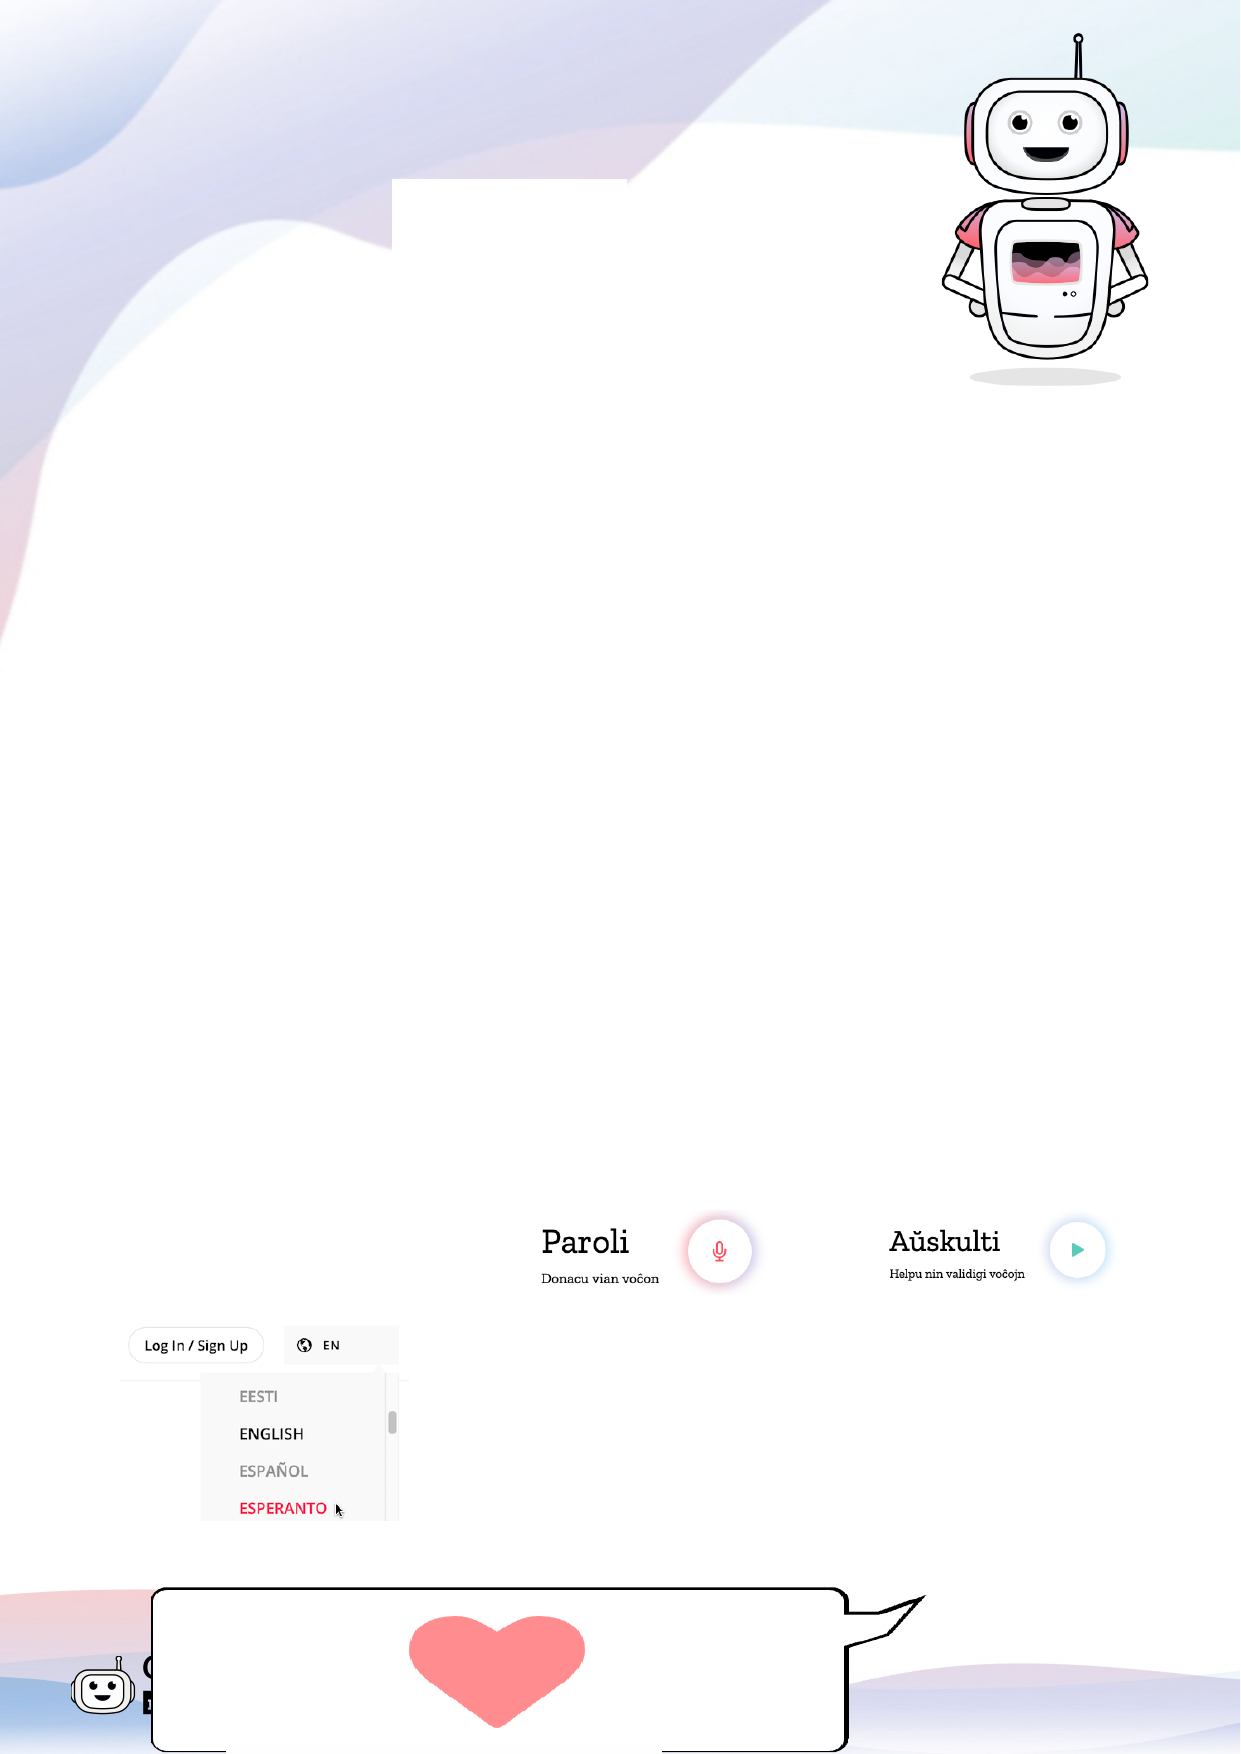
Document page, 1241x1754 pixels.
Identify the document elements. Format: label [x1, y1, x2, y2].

picture [119, 1319, 409, 1521]
picture [871, 1209, 1128, 1294]
picture [520, 1210, 776, 1295]
picture [0, 0, 1241, 796]
picture [0, 1587, 1241, 1754]
